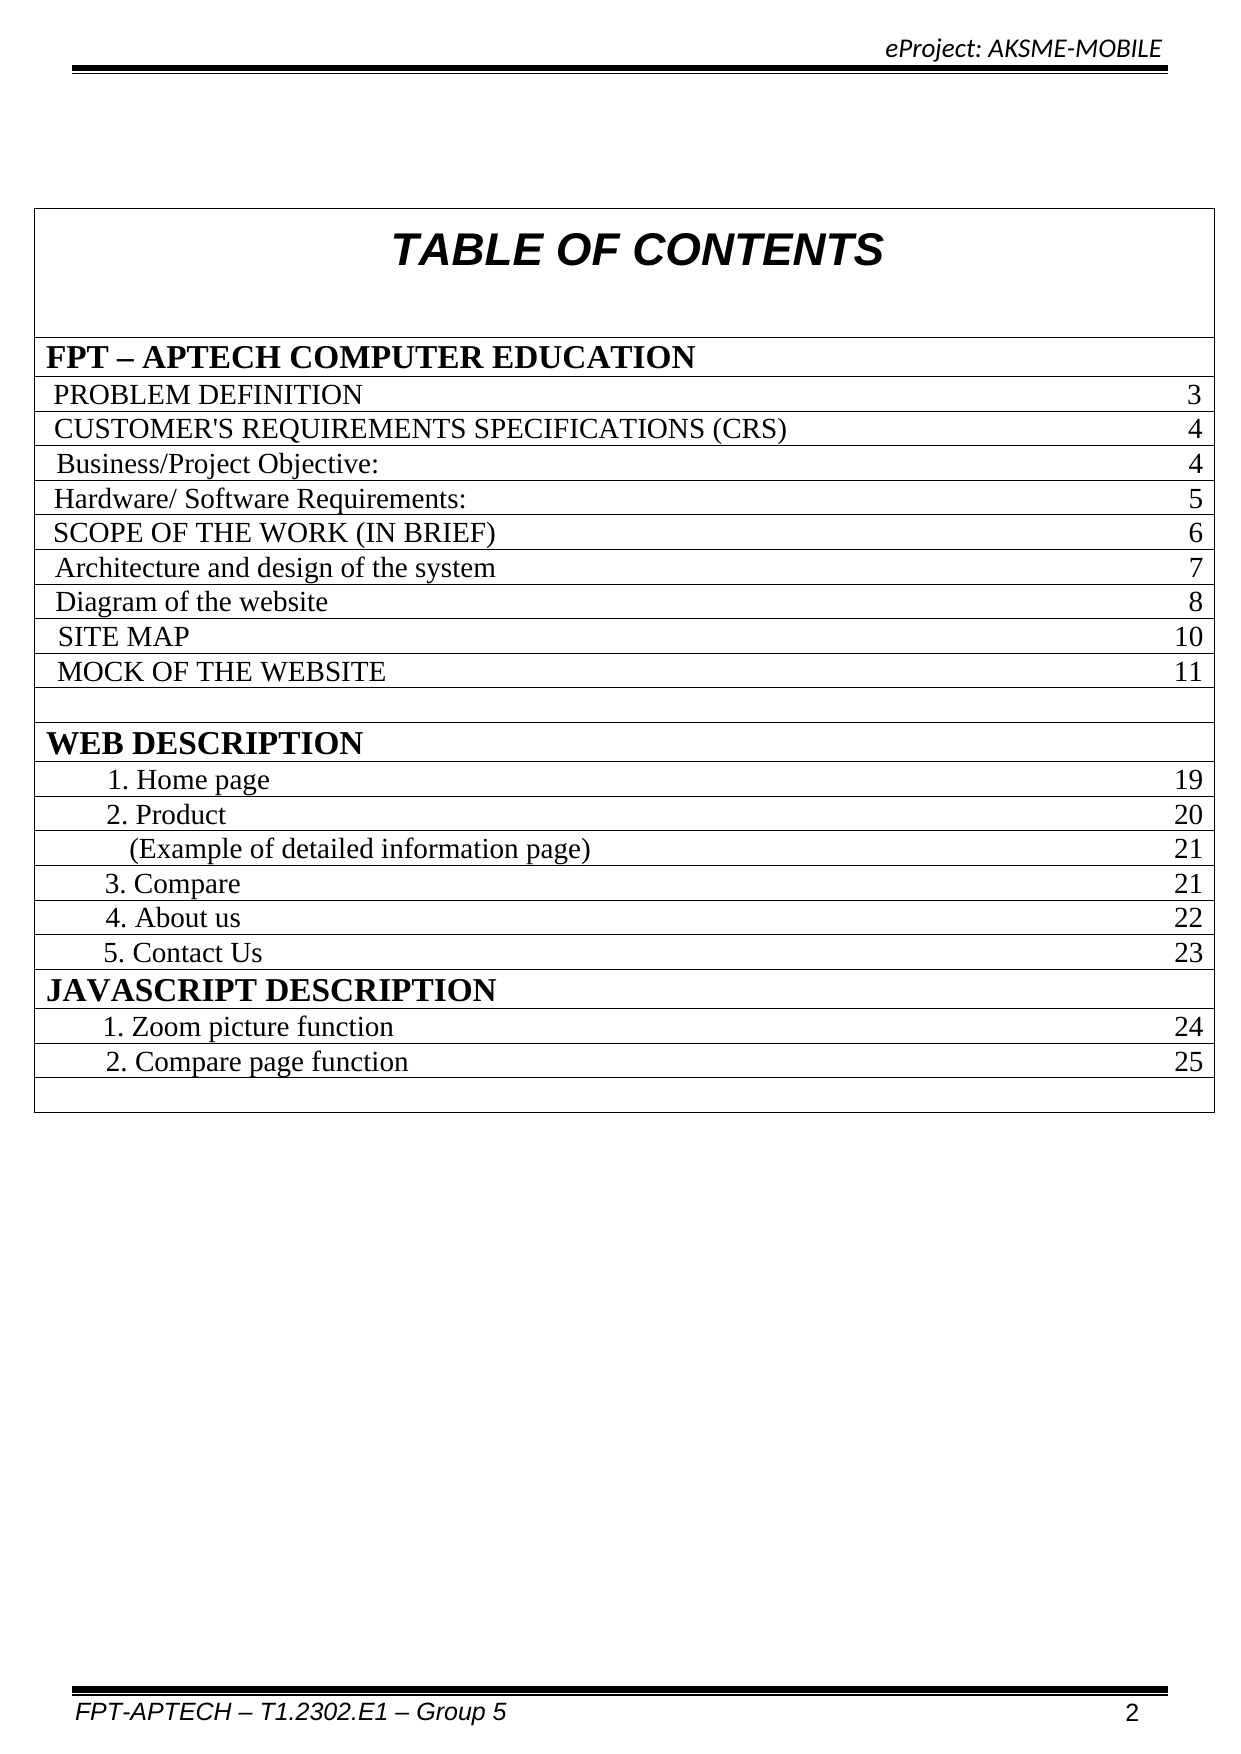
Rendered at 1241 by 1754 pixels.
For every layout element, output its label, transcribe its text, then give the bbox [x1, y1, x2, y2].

table_cell PROBLEM DEFINITION 3 [35, 377, 1214, 411]
table_cell 3. Compare 21 [35, 866, 1214, 899]
table_cell JAVASCRIPT DESCRIPTION [35, 970, 1214, 1008]
table_cell Business/Project Objective: 4 [35, 446, 1214, 480]
table_cell MOCK OF THE WEBSITE 11 [35, 654, 1214, 687]
table_cell [35, 688, 1214, 722]
table_cell CUSTOMER'S REQUIREMENTS SPECIFICATIONS (CRS) 4 [35, 412, 1214, 445]
table_cell Hardware/ Software Requirements: 5 [35, 481, 1214, 514]
table_cell 2. Product 20 [35, 797, 1214, 830]
table_cell SCOPE OF THE WORK (IN BRIEF) 6 [35, 515, 1214, 549]
table_cell 1. Home page 19 [35, 762, 1214, 796]
table_cell (Example of detailed information page) 21 [35, 831, 1214, 865]
table_cell 4. About us 22 [35, 901, 1214, 934]
table_cell Architecture and design of the system 7 [35, 550, 1214, 583]
table_cell SITE MAP 10 [35, 619, 1214, 653]
table_cell 5. Contact Us 23 [35, 935, 1214, 969]
table_header TABLE OF CONTENTS [35, 209, 1214, 337]
table_cell Diagram of the website 8 [35, 585, 1214, 618]
table_cell 1. Zoom picture function 24 [35, 1009, 1214, 1043]
table_cell WEB DESCRIPTION [35, 723, 1214, 761]
table_cell 2. Compare page function 25 [35, 1044, 1214, 1077]
table_cell FPT – APTECH COMPUTER EDUCATION [35, 338, 1214, 376]
table_cell [35, 1078, 1214, 1112]
